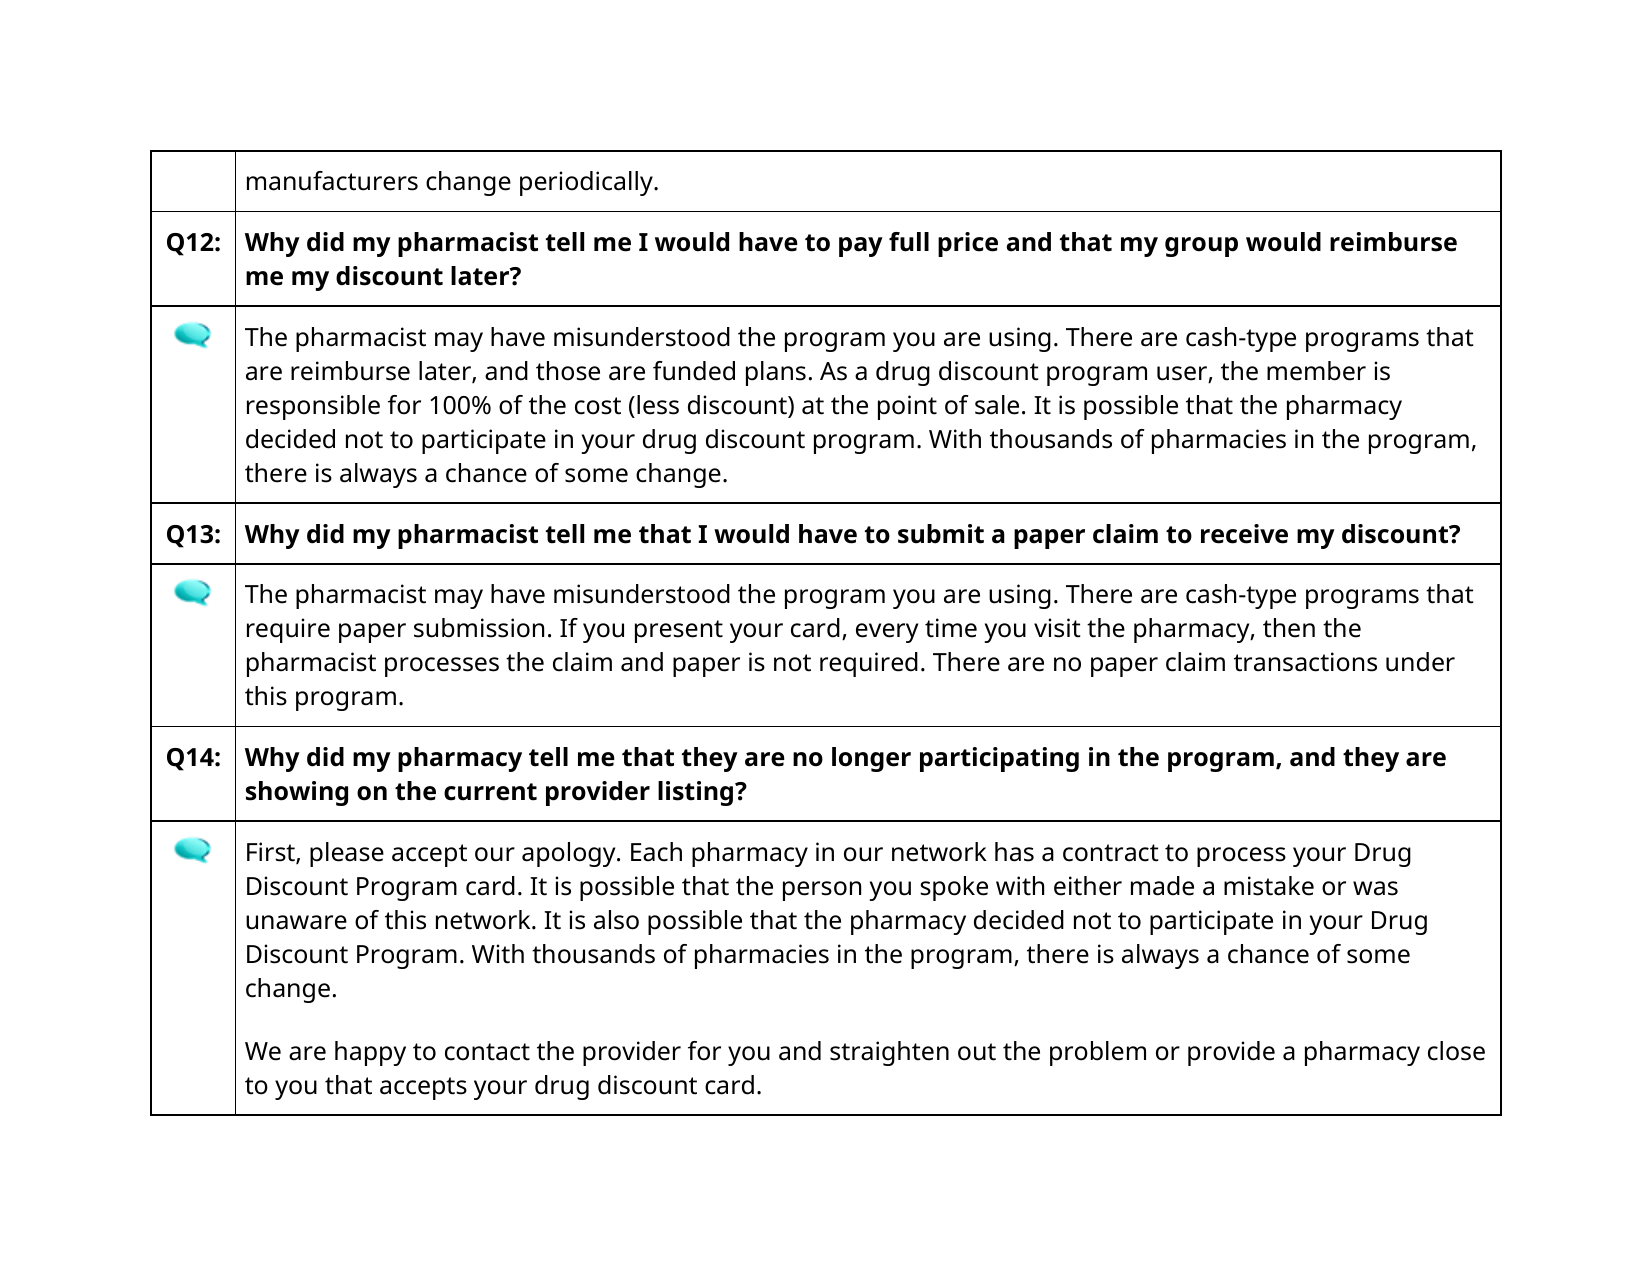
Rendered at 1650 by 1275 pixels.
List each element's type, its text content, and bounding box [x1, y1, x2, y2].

table_cell Q13: [152, 504, 235, 563]
picture [173, 576, 213, 612]
table_cell Q14: [152, 727, 235, 820]
table_cell The pharmacist may have misunderstood the program you are using. There are cash-type programs that require paper submission. If you present your card, every time you visit the pharmacy, then the pharmacist processes the claim and paper is not required. There are no paper claim transactions under this program. [236, 565, 1500, 726]
picture [173, 319, 213, 354]
table_cell [152, 307, 235, 502]
table_cell [152, 152, 235, 211]
picture [173, 834, 213, 869]
table_cell [152, 565, 235, 726]
table_cell Why did my pharmacist tell me that I would have to submit a paper claim to receive my discount? [236, 504, 1500, 563]
table_cell The pharmacist may have misunderstood the program you are using. There are cash-type programs that are reimburse later, and those are funded plans. As a drug discount program user, the member is responsible for 100% of the cost (less discount) at the point of sale. It is possible that the pharmacy decided not to participate in your drug discount program. With thousands of pharmacies in the program, there is always a chance of some change. [236, 307, 1500, 502]
table_cell Q12: [152, 212, 235, 305]
table_cell Why did my pharmacy tell me that they are no longer participating in the program, and they are showing on the current provider listing? [236, 727, 1500, 820]
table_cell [236, 152, 1500, 211]
table_cell [152, 822, 235, 1114]
table_cell Why did my pharmacist tell me I would have to pay full price and that my group would reimburse me my discount later? [236, 212, 1500, 305]
table_cell First, please accept our apology. Each pharmacy in our network has a contract to process your Drug Discount Program card. It is possible that the person you spoke with either made a mistake or was unaware of this network. It is also possible that the pharmacy decided not to participate in your Drug Discount Program. With thousands of pharmacies in the program, there is always a chance of some change. We are happy to contact the provider for you and straighten out the problem or provide a pharmacy close to you that accepts your drug discount card. [236, 822, 1500, 1114]
